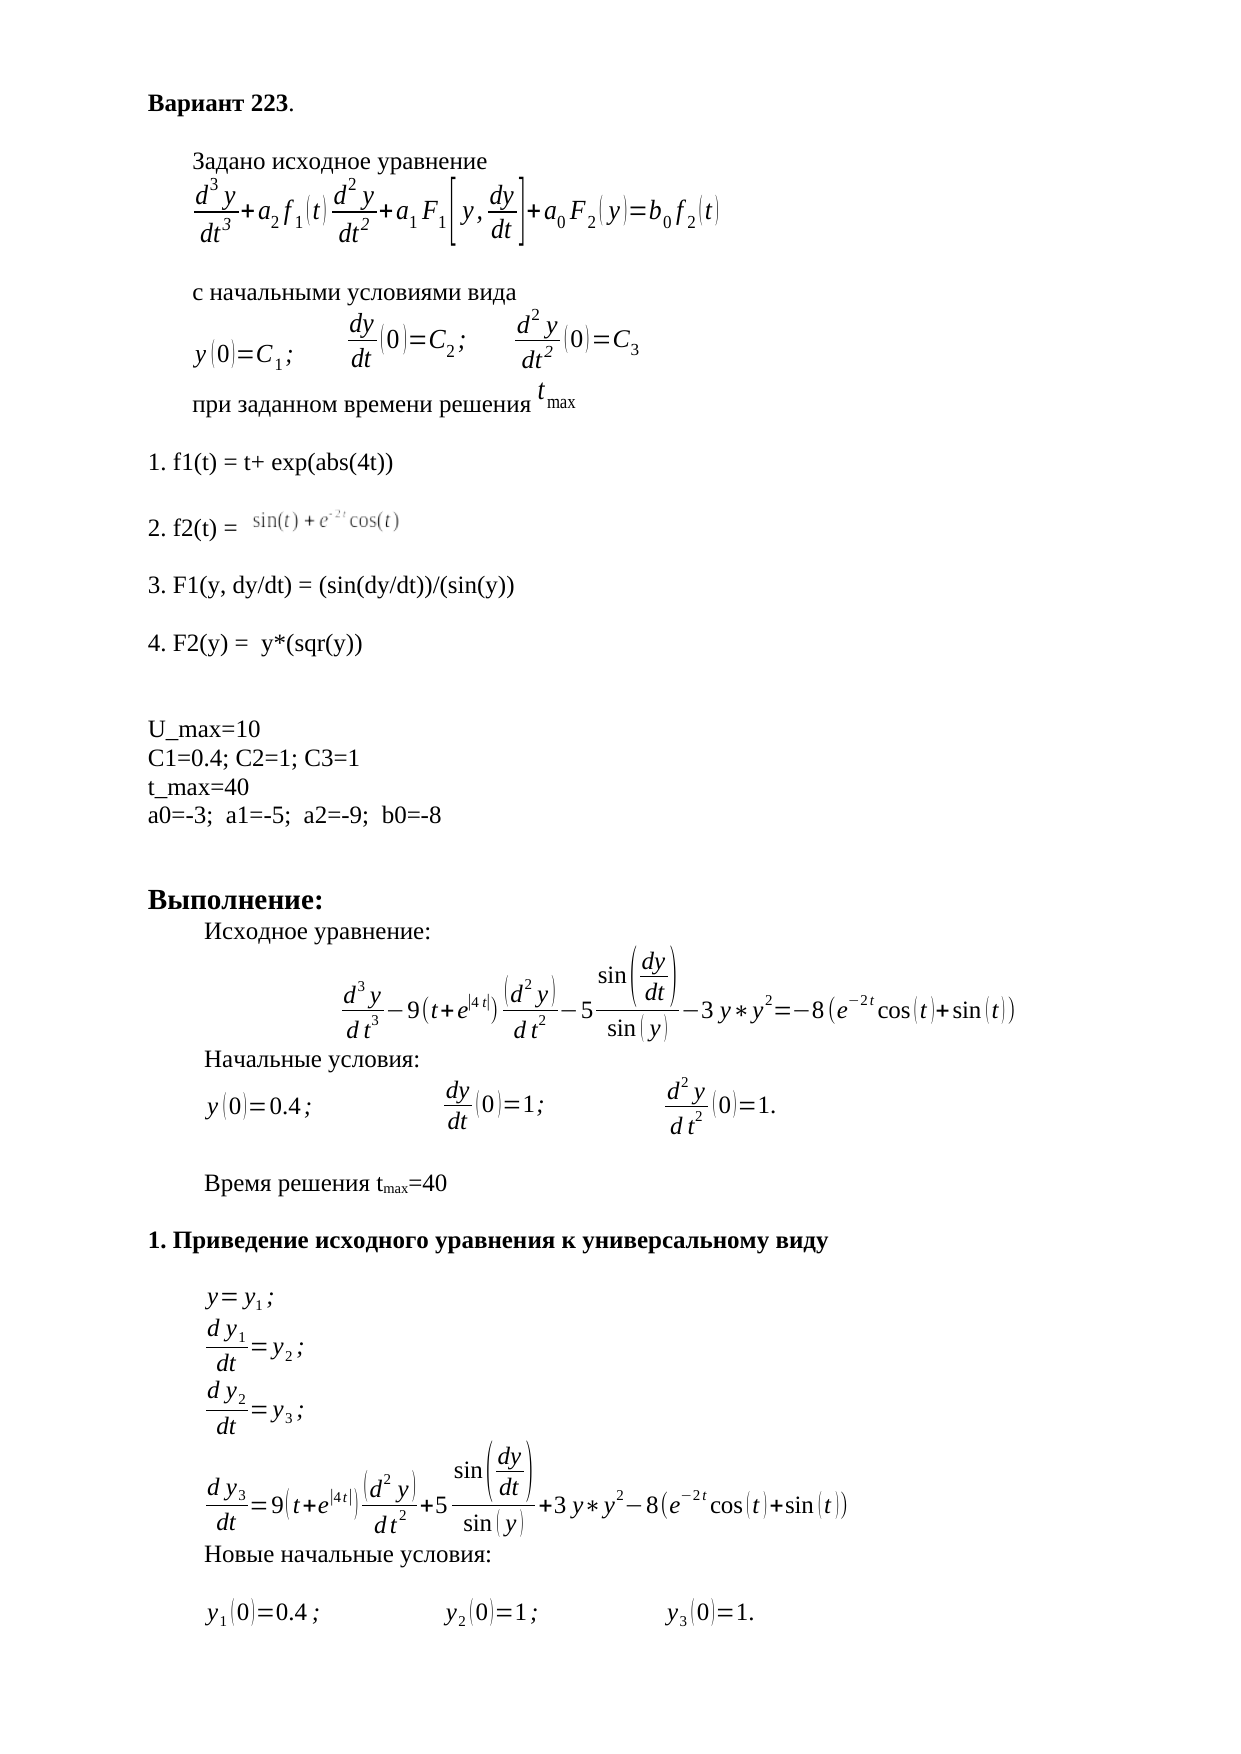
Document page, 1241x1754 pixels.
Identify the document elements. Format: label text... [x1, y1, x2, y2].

text 2. f2(t) = [148, 504, 1152, 542]
text Время решения tmax=40 [204, 1168, 1152, 1197]
text 4. F2(y) = y*(sqr(y)) [148, 628, 1152, 657]
text Вариант 223. [148, 88, 1152, 117]
text Задано исходное уравнение [162, 146, 1152, 175]
text U_max=10 [148, 714, 1152, 743]
text при заданном времени решения [162, 374, 1152, 418]
text C1=0.4; C2=1; C3=1 [148, 743, 1152, 772]
text 1. Приведение исходного уравнения к универсальному виду [148, 1225, 1152, 1254]
text 1. f1(t) = t+ exp(abs(4t)) [148, 447, 1152, 476]
text 3. F1(y, dy/dt) = (sin(dy/dt))/(sin(y)) [148, 571, 1152, 599]
text Новые начальные условия: [148, 1539, 1152, 1568]
text a0=-3; a1=-5; a2=-9; b0=-8 [148, 801, 1152, 829]
text t_max=40 [148, 772, 1152, 801]
text Выполнение: [148, 882, 1152, 916]
text Начальные условия: [204, 1044, 1152, 1073]
text Исходное уравнение: [204, 916, 1152, 944]
text с начальными условиями вида [162, 277, 1152, 306]
